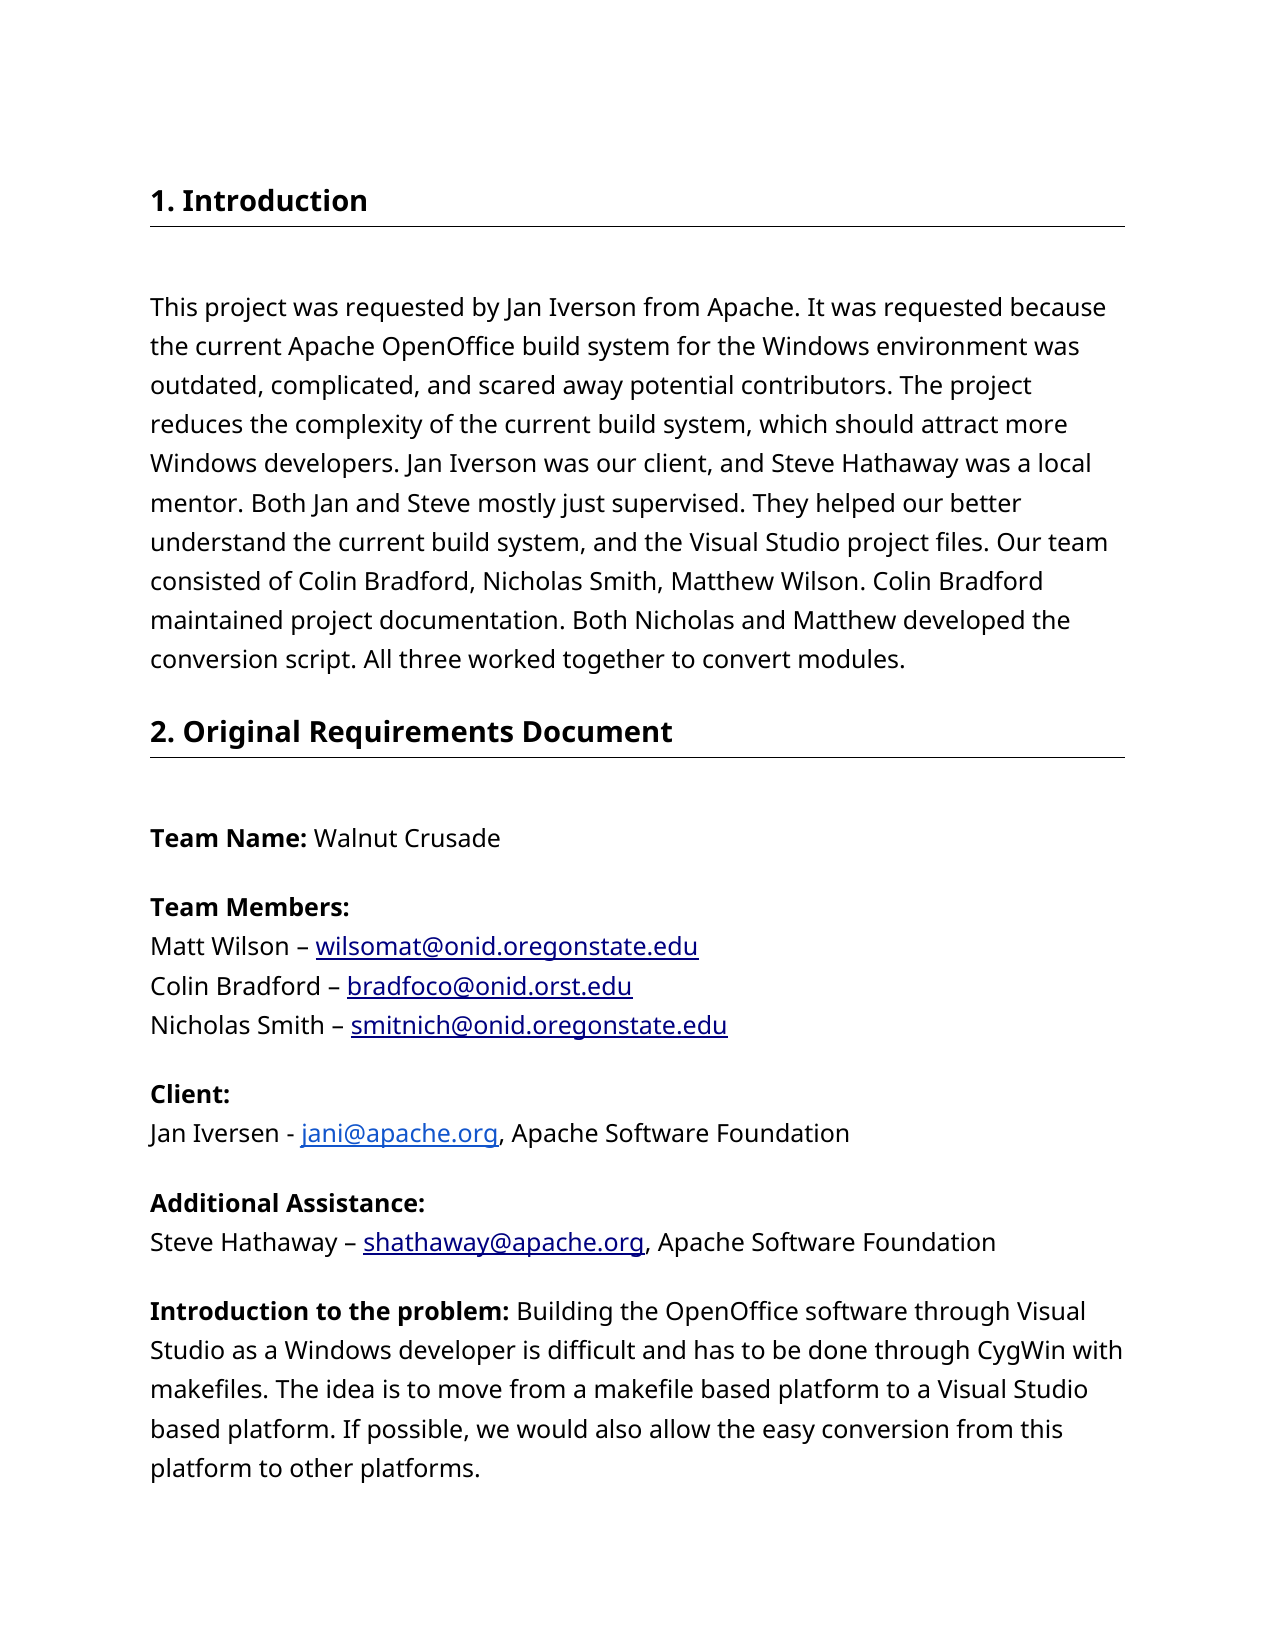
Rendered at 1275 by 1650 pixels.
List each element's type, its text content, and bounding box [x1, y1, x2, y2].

text Additional Assistance: [150, 1185, 1125, 1219]
text Team Name: Walnut Crusade [150, 820, 1125, 854]
text Client: [150, 1077, 1125, 1111]
text 2. Original Requirements Document [150, 711, 1125, 751]
text Colin Bradford – bradfoco@onid.orst.edu [150, 968, 1125, 1002]
text Nicholas Smith – smitnich@onid.oregonstate.edu [150, 1007, 1125, 1041]
text 1. Introduction [150, 180, 1125, 220]
text This project was requested by Jan Iverson from Apache. It was requested because the current Apache OpenOffice build system for the Windows environment was outdated, complicated, and scared away potential contributors. The project reduces the complexity of the current build system, which should attract more Windows developers. Jan Iverson was our client, and Steve Hathaway was a local mentor. Both Jan and Steve mostly just supervised. They helped our better understand the current build system, and the Visual Studio project files. Our team consisted of Colin Bradford, Nicholas Smith, Matthew Wilson. Colin Bradford maintained project documentation. Both Nicholas and Matthew developed the conversion script. All three worked together to convert modules. [150, 289, 1125, 676]
text Matt Wilson – wilsomat@onid.oregonstate.edu [150, 929, 1125, 963]
text Jan Iversen - jani@apache.org, Apache Software Foundation [150, 1116, 1125, 1150]
text Introduction to the problem: Building the OpenOffice software through Visual Studio as a Windows developer is difficult and has to be done through CygWin with makefiles. The idea is to move from a makefile based platform to a Visual Studio based platform. If possible, we would also allow the easy conversion from this platform to other platforms. [150, 1294, 1125, 1484]
text Steve Hathaway – shathaway@apache.org, Apache Software Foundation [150, 1224, 1125, 1258]
text Team Members: [150, 890, 1125, 924]
